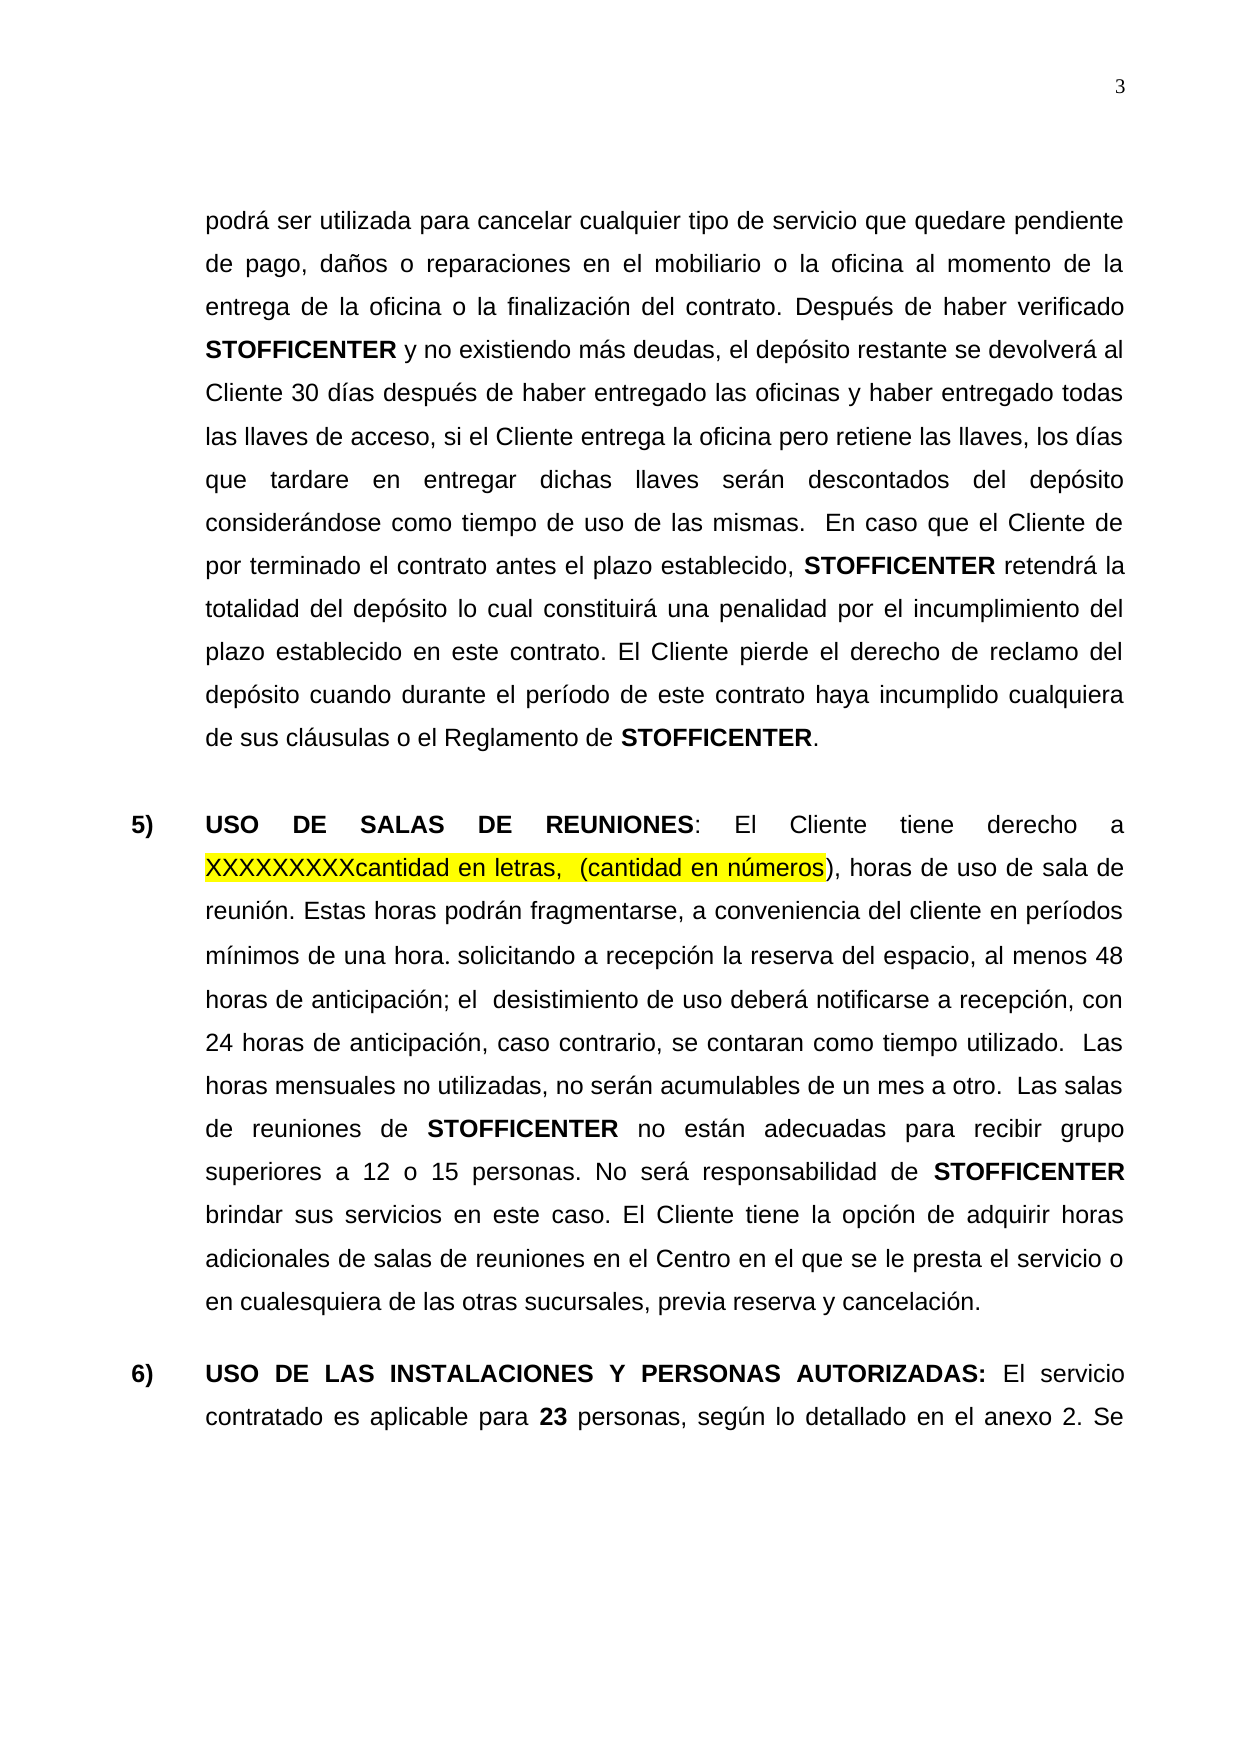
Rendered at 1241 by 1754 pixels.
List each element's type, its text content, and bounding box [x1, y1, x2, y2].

list USO DE SALAS DE REUNIONES: El Cliente tiene derecho a XXXXXXXXXcantidad en letras, (cantidad en números), horas de uso de sala de reunión. Estas horas podrán fragmentarse, a conveniencia del cliente en períodos mínimos de una hora. solicitando a recepción la reserva del espacio, al menos 48 horas de anticipación; el desistimiento de uso deberá notificarse a recepción, con 24 horas de anticipación, caso contrario, se contaran como tiempo utilizado. Las horas mensuales no utilizadas, no serán acumulables de un mes a otro. Las salas de reuniones de STOFFICENTER no están adecuadas para recibir grupo superiores a 12 o 15 personas. No será responsabilidad de STOFFICENTER brindar sus servicios en este caso. El Cliente tiene la opción de adquirir horas adicionales de salas de reuniones en el Centro en el que se le presta el servicio o en cualesquiera de las otras sucursales, previa reserva y cancelación. [131, 810, 1125, 1315]
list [131, 206, 1125, 752]
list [131, 1358, 1125, 1430]
